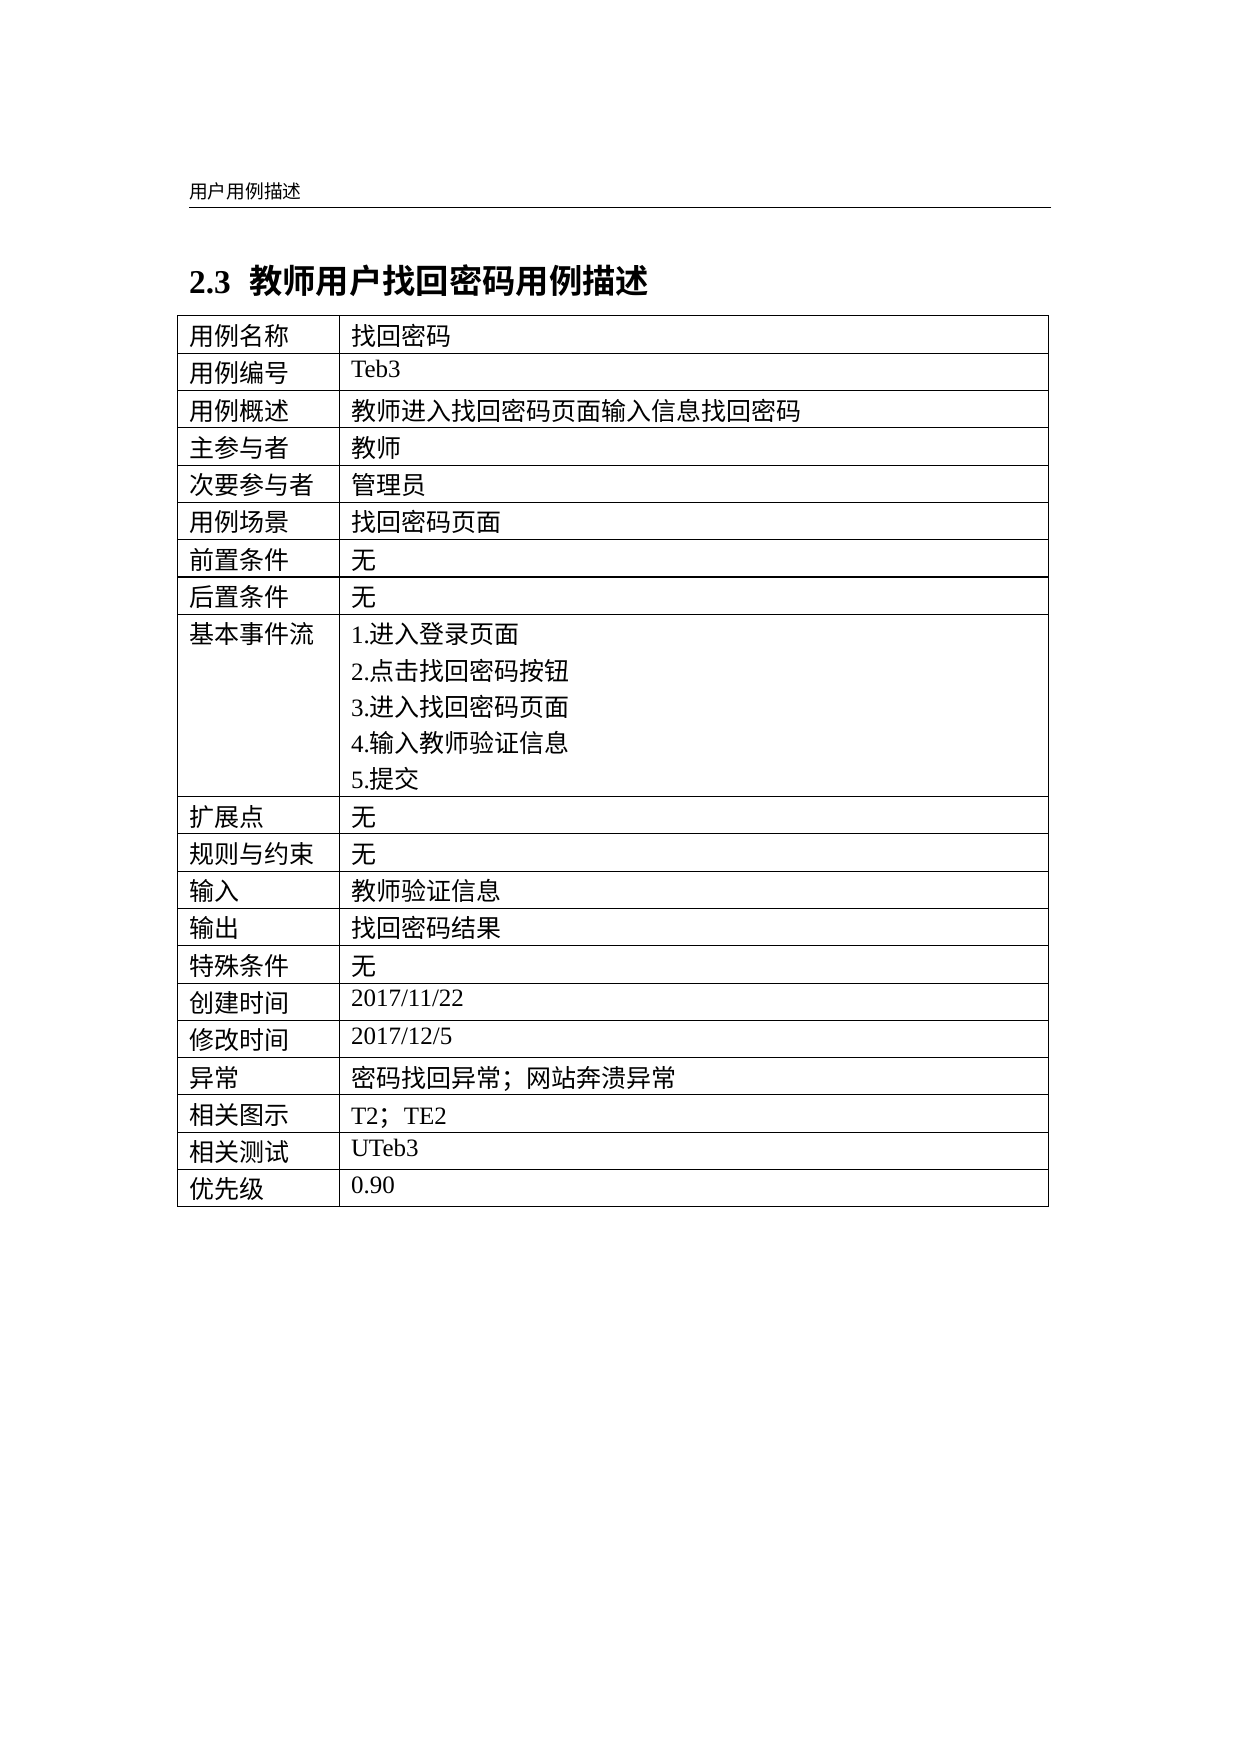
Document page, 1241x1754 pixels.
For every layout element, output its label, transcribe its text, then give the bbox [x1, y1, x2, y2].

table_cell 规则与约束 [178, 834, 339, 871]
table_cell 异常 [178, 1058, 339, 1094]
table_header 找回密码 [340, 316, 1048, 353]
table_cell 相关图示 [178, 1095, 339, 1132]
table_cell 无 [340, 797, 1048, 833]
table_cell T2；TE2 [340, 1095, 1048, 1132]
table_cell 密码找回异常；网站奔溃异常 [340, 1058, 1048, 1094]
table_cell 相关测试 [178, 1133, 339, 1169]
subtitle 教师用户找回密码用例描述 [189, 254, 1051, 303]
table_cell 扩展点 [178, 797, 339, 833]
table_cell 前置条件 [178, 540, 339, 576]
table_cell 用例编号 [178, 354, 339, 390]
table_cell 无 [340, 946, 1048, 982]
table_cell UTeb3 [340, 1133, 1048, 1169]
table_cell 优先级 [178, 1170, 339, 1206]
table_cell 次要参与者 [178, 466, 339, 502]
table_header 用例名称 [178, 316, 339, 353]
table_cell 用例场景 [178, 503, 339, 539]
table_cell 主参与者 [178, 428, 339, 464]
table_cell 教师 [340, 428, 1048, 464]
table_cell 用例概述 [178, 391, 339, 427]
table_cell 找回密码页面 [340, 503, 1048, 539]
table_cell 1.进入登录页面 2.点击找回密码按钮 3.进入找回密码页面 4.输入教师验证信息 5.提交 [340, 615, 1048, 796]
table_cell 特殊条件 [178, 946, 339, 982]
table_cell 创建时间 [178, 984, 339, 1020]
table_cell 无 [340, 578, 1048, 614]
table_cell 教师验证信息 [340, 872, 1048, 908]
table_cell 管理员 [340, 466, 1048, 502]
table_cell 基本事件流 [178, 615, 339, 796]
table_cell 教师进入找回密码页面输入信息找回密码 [340, 391, 1048, 427]
table_cell 输入 [178, 872, 339, 908]
table_cell 后置条件 [178, 578, 339, 614]
table_cell 2017/11/22 [340, 984, 1048, 1020]
table_cell 2017/12/5 [340, 1021, 1048, 1057]
table_cell 0.90 [340, 1170, 1048, 1206]
table_cell 找回密码结果 [340, 909, 1048, 945]
table_cell 无 [340, 540, 1048, 576]
table_cell 输出 [178, 909, 339, 945]
table_cell Teb3 [340, 354, 1048, 390]
table_cell 修改时间 [178, 1021, 339, 1057]
table_cell 无 [340, 834, 1048, 871]
